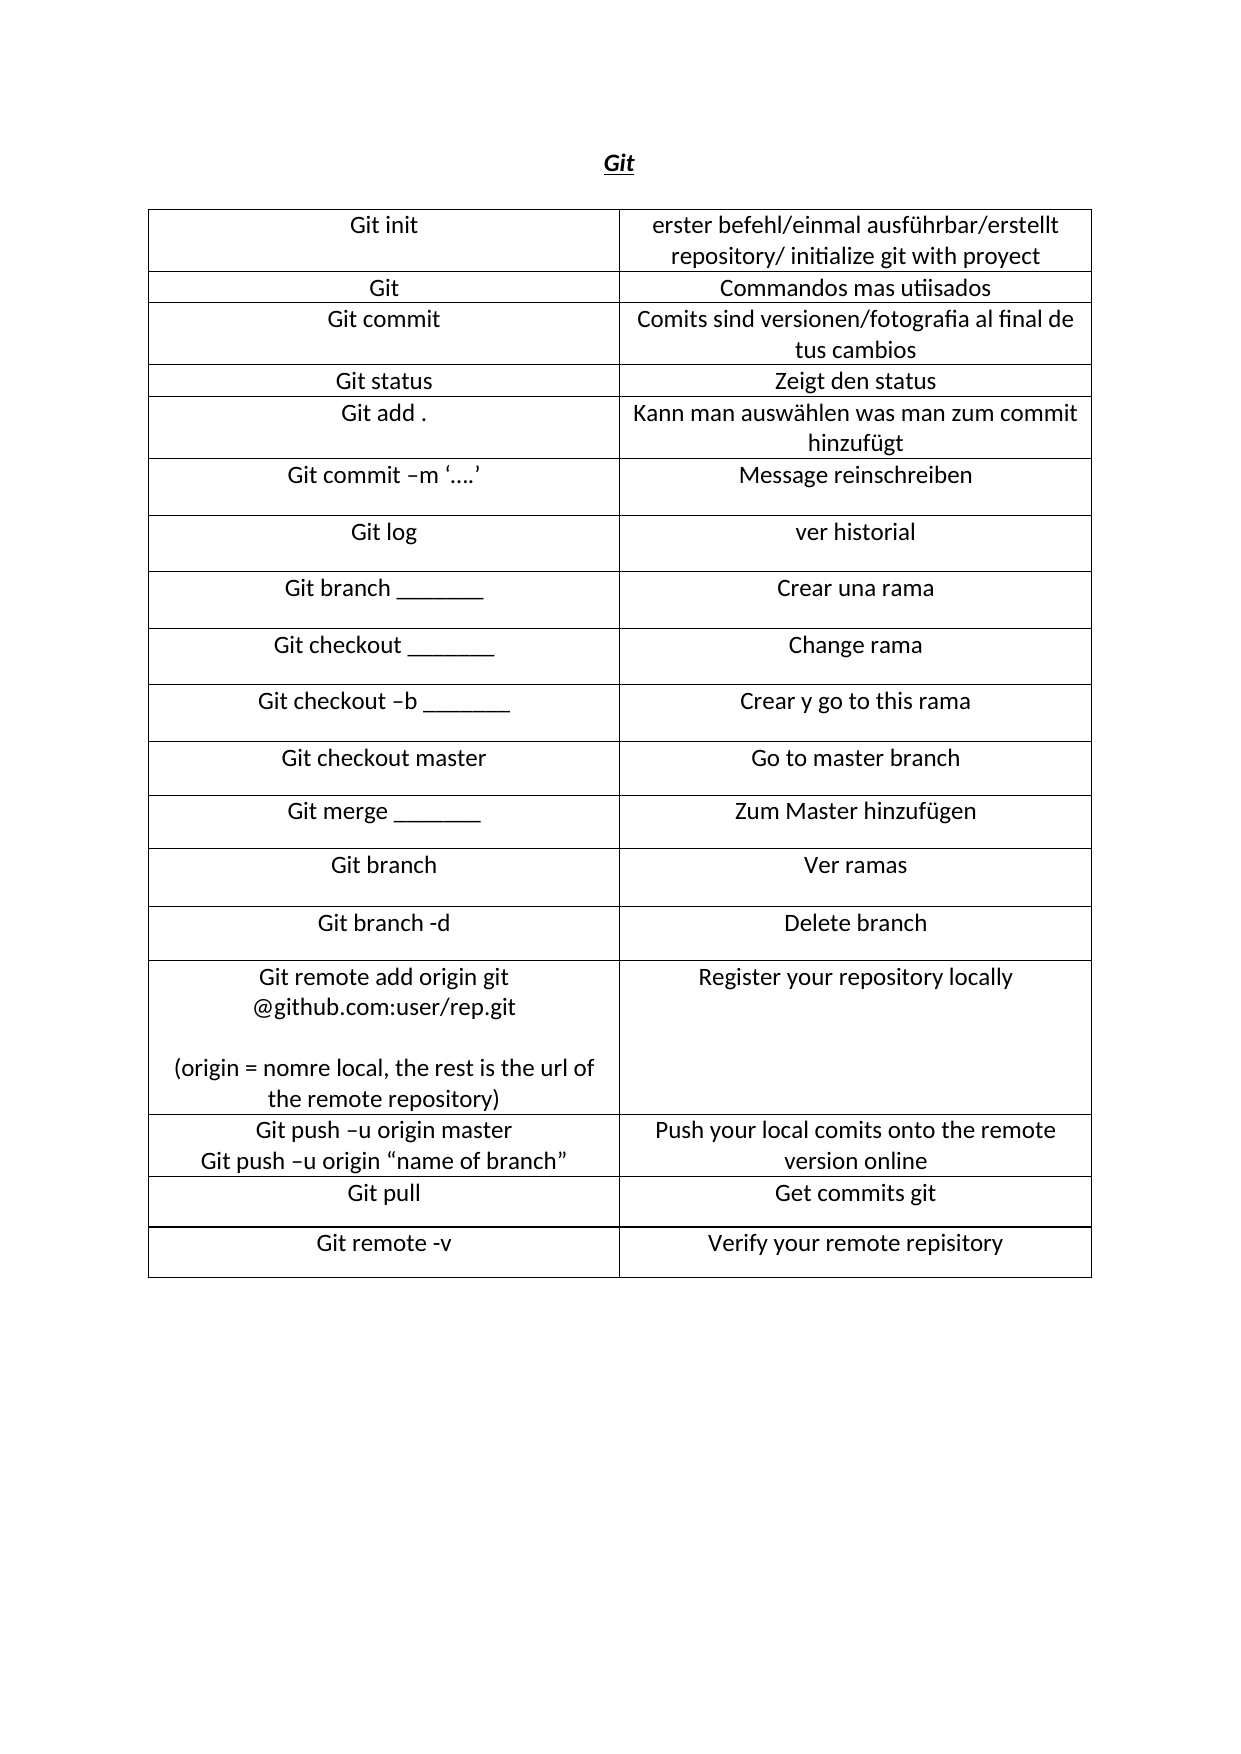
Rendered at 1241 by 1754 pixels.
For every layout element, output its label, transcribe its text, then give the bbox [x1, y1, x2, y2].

table_cell Change rama [620, 629, 1091, 684]
table_cell Ver ramas [620, 849, 1091, 906]
table_cell Comits sind versionen/fotografia al final de tus cambios [620, 303, 1091, 364]
text Git [148, 148, 1093, 178]
table_cell Git commit –m ‘….’ [149, 459, 619, 514]
table_cell Git push –u origin master Git push –u origin “name of branch” [149, 1115, 619, 1176]
table_cell Push your local comits onto the remote version online [620, 1115, 1091, 1176]
table_cell Git [149, 272, 619, 302]
table_cell Delete branch [620, 907, 1091, 960]
table_cell Crear y go to this rama [620, 685, 1091, 741]
table_cell Git add . [149, 397, 619, 458]
table_cell Register your repository locally [620, 961, 1091, 1113]
table_cell Zum Master hinzufügen [620, 796, 1091, 848]
table_header Git init [149, 210, 619, 271]
table_cell Zeigt den status [620, 365, 1091, 396]
table_cell Commandos mas utiisados [620, 272, 1091, 302]
table_cell ver historial [620, 516, 1091, 571]
table_cell Message reinschreiben [620, 459, 1091, 514]
table_cell Git checkout _______ [149, 629, 619, 684]
table_cell Git branch _______ [149, 572, 619, 628]
table_cell Verify your remote repisitory [620, 1228, 1091, 1277]
table_cell Git pull [149, 1177, 619, 1226]
table_cell Git status [149, 365, 619, 396]
table_cell Git commit [149, 303, 619, 364]
table_cell Kann man auswählen was man zum commit hinzufügt [620, 397, 1091, 458]
table_cell Git branch [149, 849, 619, 906]
table_cell Git remote -v [149, 1228, 619, 1277]
table_cell Git checkout –b _______ [149, 685, 619, 741]
table_cell Go to master branch [620, 742, 1091, 794]
table_cell Git log [149, 516, 619, 571]
table_cell Git branch -d [149, 907, 619, 960]
table_cell Git merge _______ [149, 796, 619, 848]
table_cell Git checkout master [149, 742, 619, 794]
table_cell Crear una rama [620, 572, 1091, 628]
table_header erster befehl/einmal ausführbar/erstellt repository/ initialize git with proyect [620, 210, 1091, 271]
table_cell Git remote add origin git @github.com:user/rep.git (origin = nomre local, the rest is the url of the remote repository) [149, 961, 619, 1113]
table_cell Get commits git [620, 1177, 1091, 1226]
